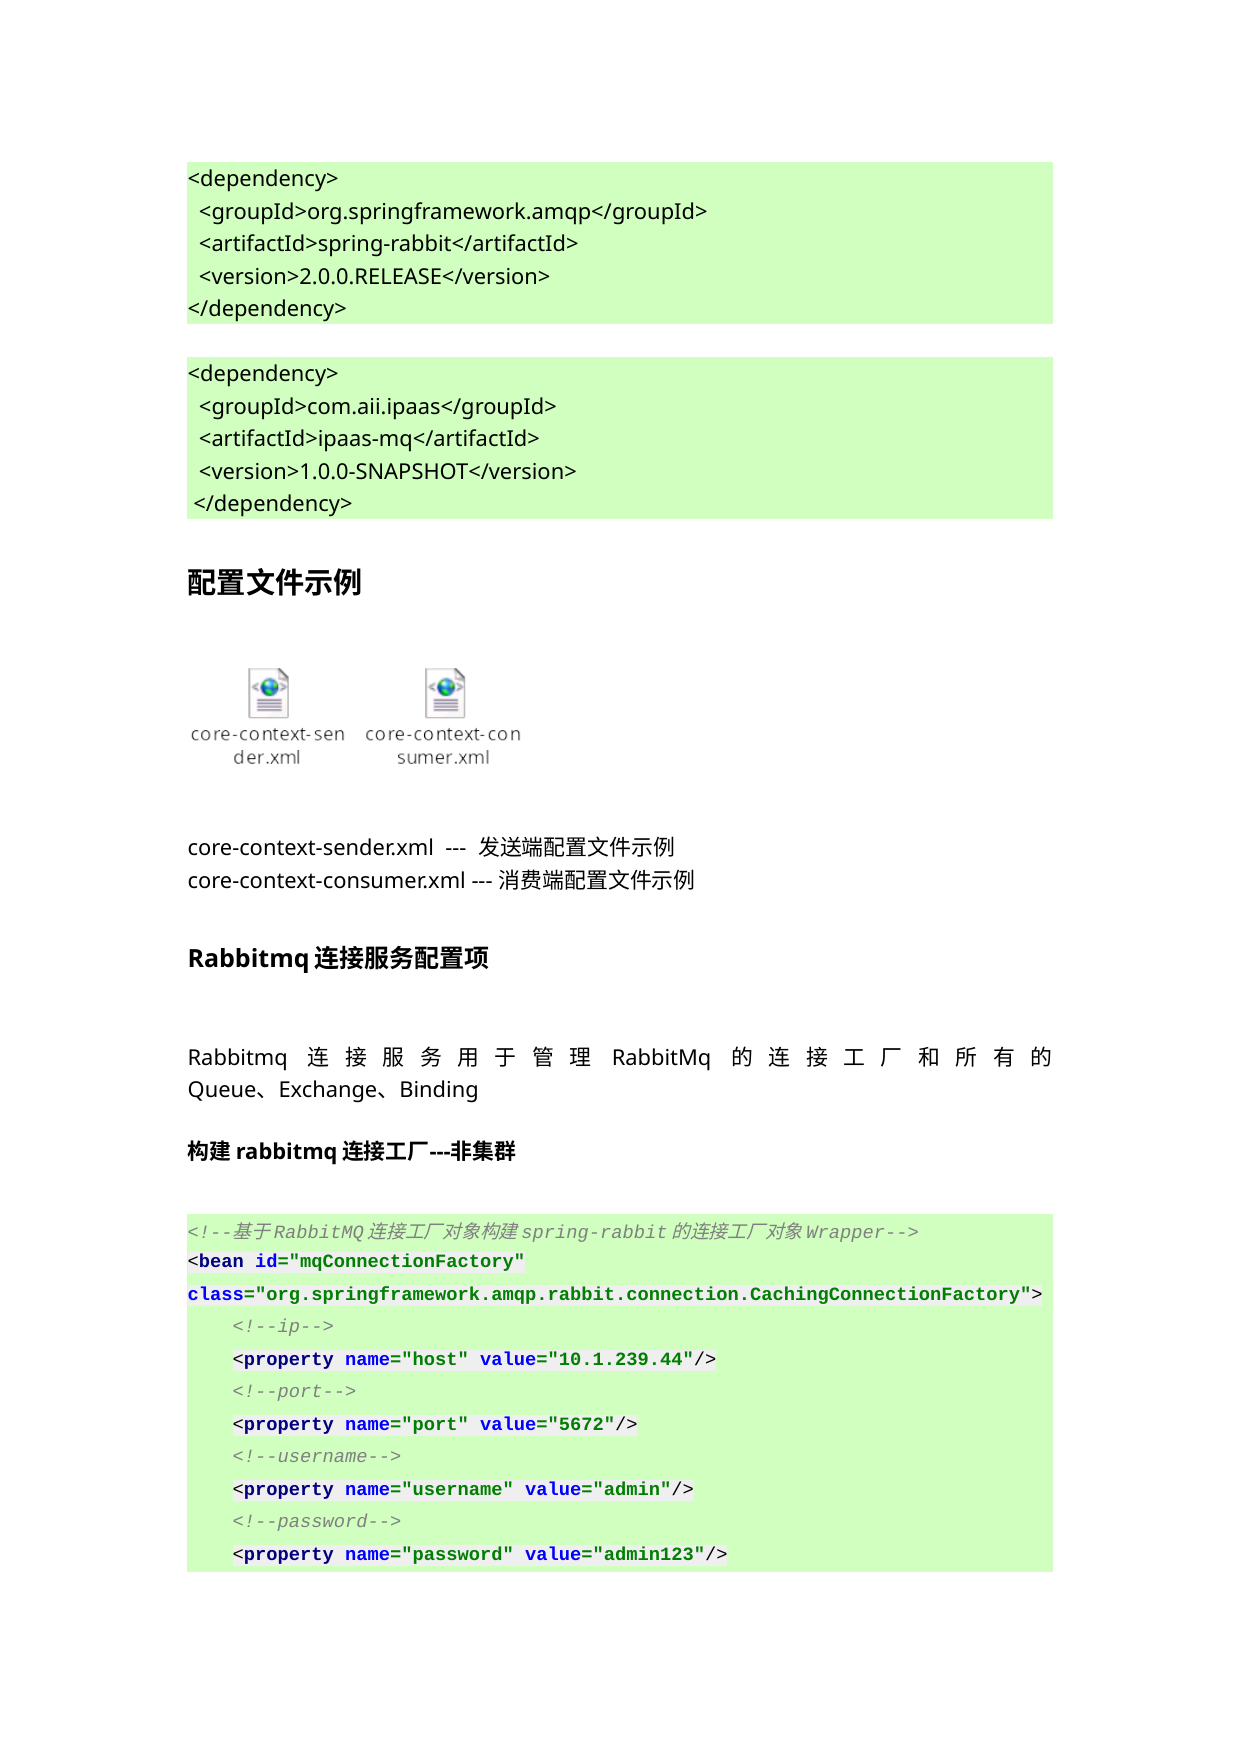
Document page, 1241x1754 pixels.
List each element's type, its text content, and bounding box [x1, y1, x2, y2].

text <dependency> <groupId>com.aii.ipaas</groupId> <artifactId>ipaas-mq</artifactId> <version>1.0.0-SNAPSHOT</version> </dependency> [187, 357, 1053, 519]
subtitle Rabbitmq连接服务配置项 [187, 924, 1053, 989]
text Rabbitmq连接服务用于管理RabbitMq的连接工厂和所有的Queue、Exchange、Binding [187, 1039, 1053, 1104]
text <dependency> <groupId>org.springframework.amqp</groupId> <artifactId>spring-rabbit</artifactId> <version>2.0.0.RELEASE</version> </dependency> [187, 162, 1053, 324]
text core-context-sender.xml --- 发送端配置文件示例 [187, 830, 1053, 862]
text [187, 1214, 1053, 1572]
text core-context-consumer.xml --- 消费端配置文件示例 [187, 862, 1053, 895]
subtitle 构建rabbitmq连接工厂---非集群 [187, 1134, 1053, 1166]
subtitle 配置文件示例 [187, 549, 1053, 614]
